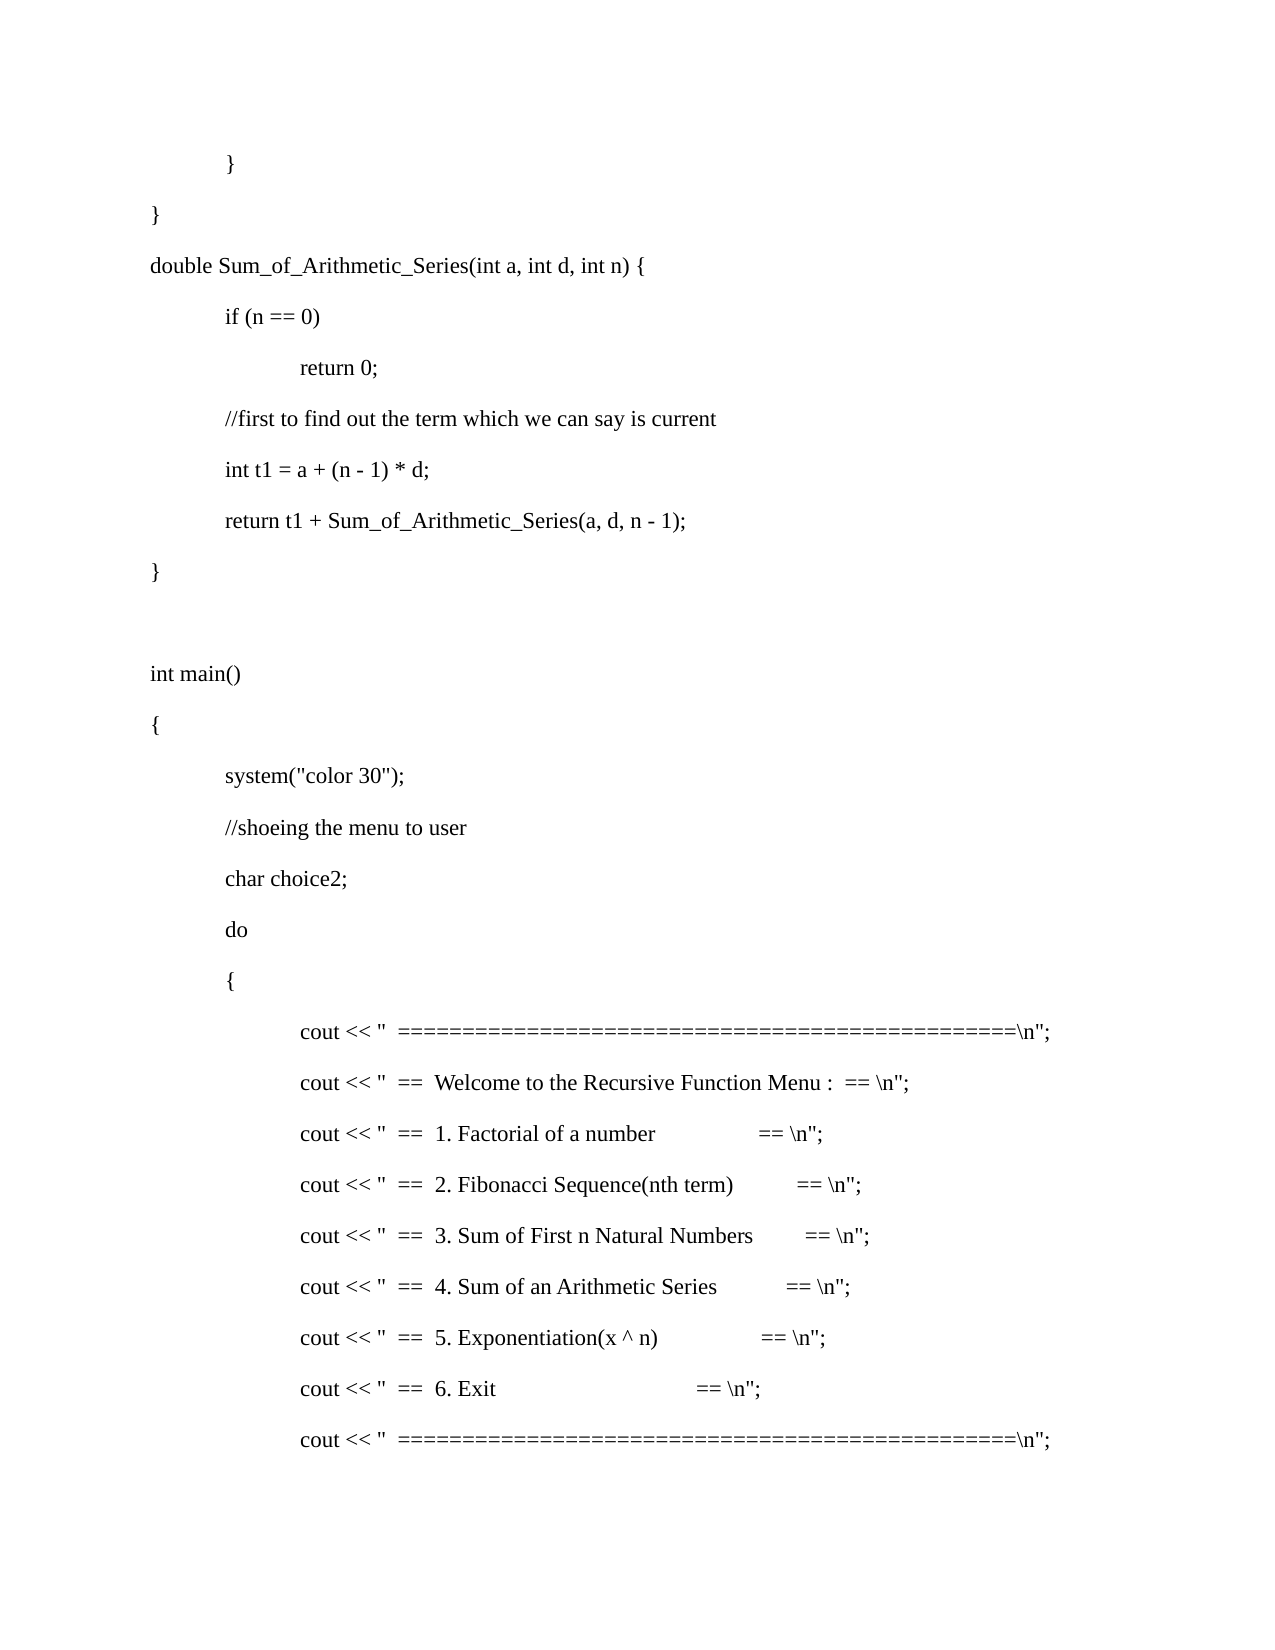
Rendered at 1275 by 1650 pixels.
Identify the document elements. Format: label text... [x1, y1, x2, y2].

text int t1 = a + (n - 1) * d; [150, 456, 1125, 483]
text return t1 + Sum_of_Arithmetic_Series(a, d, n - 1); [150, 507, 1125, 534]
text do [150, 916, 1125, 942]
text cout << " == 6. Exit == \n"; [150, 1375, 1125, 1401]
text { [150, 967, 1125, 993]
text if (n == 0) [150, 303, 1125, 329]
text return 0; [150, 354, 1125, 381]
text cout << " == 4. Sum of an Arithmetic Series == \n"; [150, 1273, 1125, 1299]
text cout << " == Welcome to the Recursive Function Menu : == \n"; [150, 1069, 1125, 1095]
text { [150, 711, 1125, 738]
text int main() [150, 660, 1125, 687]
text } [150, 201, 1125, 227]
text cout << " == 2. Fibonacci Sequence(nth term) == \n"; [150, 1171, 1125, 1197]
text cout << " == 5. Exponentiation(x ^ n) == \n"; [150, 1324, 1125, 1350]
text double Sum_of_Arithmetic_Series(int a, int d, int n) { [150, 252, 1125, 278]
text //shoeing the menu to user [150, 813, 1125, 840]
text cout << " ================================================\n"; [150, 1426, 1125, 1452]
text } [150, 150, 1125, 176]
text } [150, 558, 1125, 585]
text char choice2; [150, 864, 1125, 891]
text //first to find out the term which we can say is current [150, 405, 1125, 432]
text cout << " == 3. Sum of First n Natural Numbers == \n"; [150, 1222, 1125, 1248]
text cout << " == 1. Factorial of a number == \n"; [150, 1120, 1125, 1146]
text system("color 30"); [150, 762, 1125, 789]
text cout << " ================================================\n"; [150, 1018, 1125, 1044]
